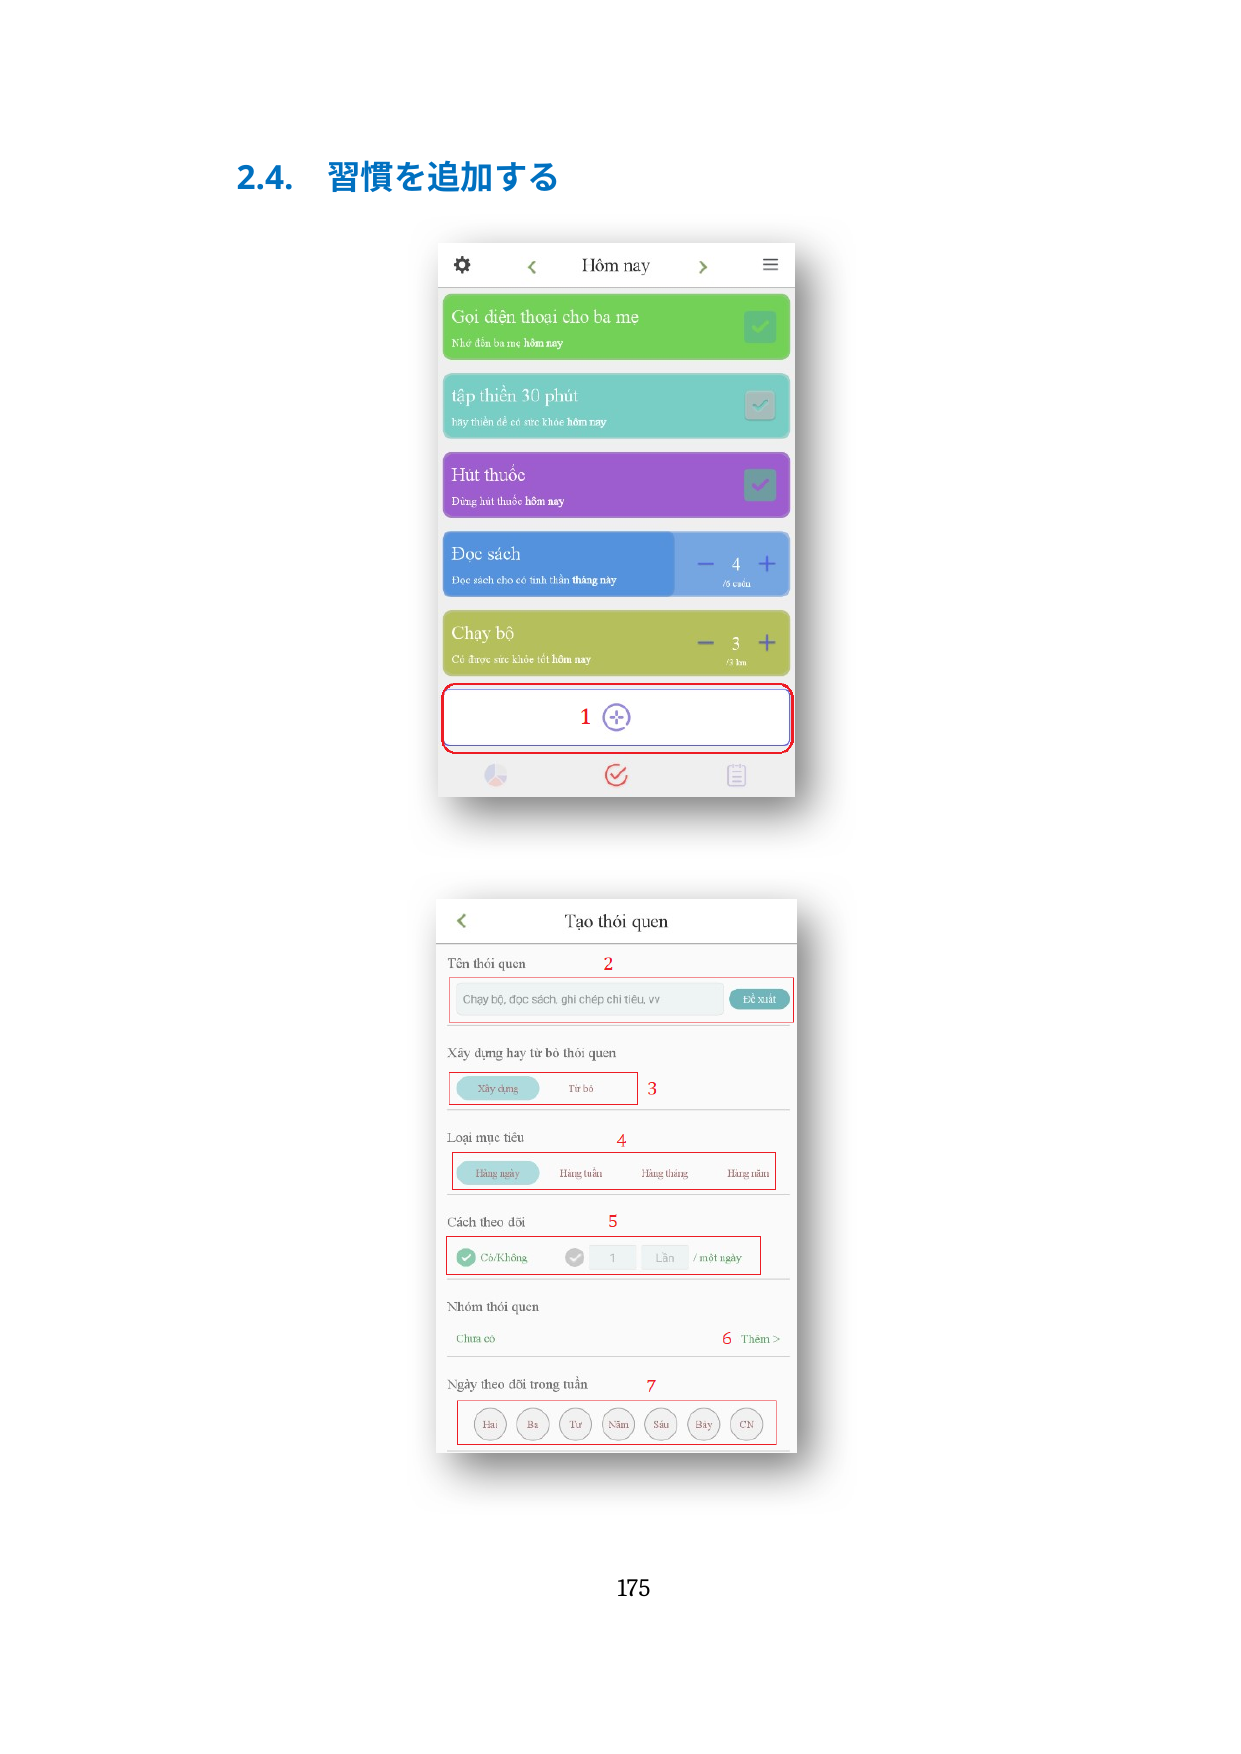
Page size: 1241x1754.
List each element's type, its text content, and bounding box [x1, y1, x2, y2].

picture [438, 243, 795, 797]
list 習慣を追加する [236, 151, 1090, 199]
picture [436, 899, 797, 1453]
